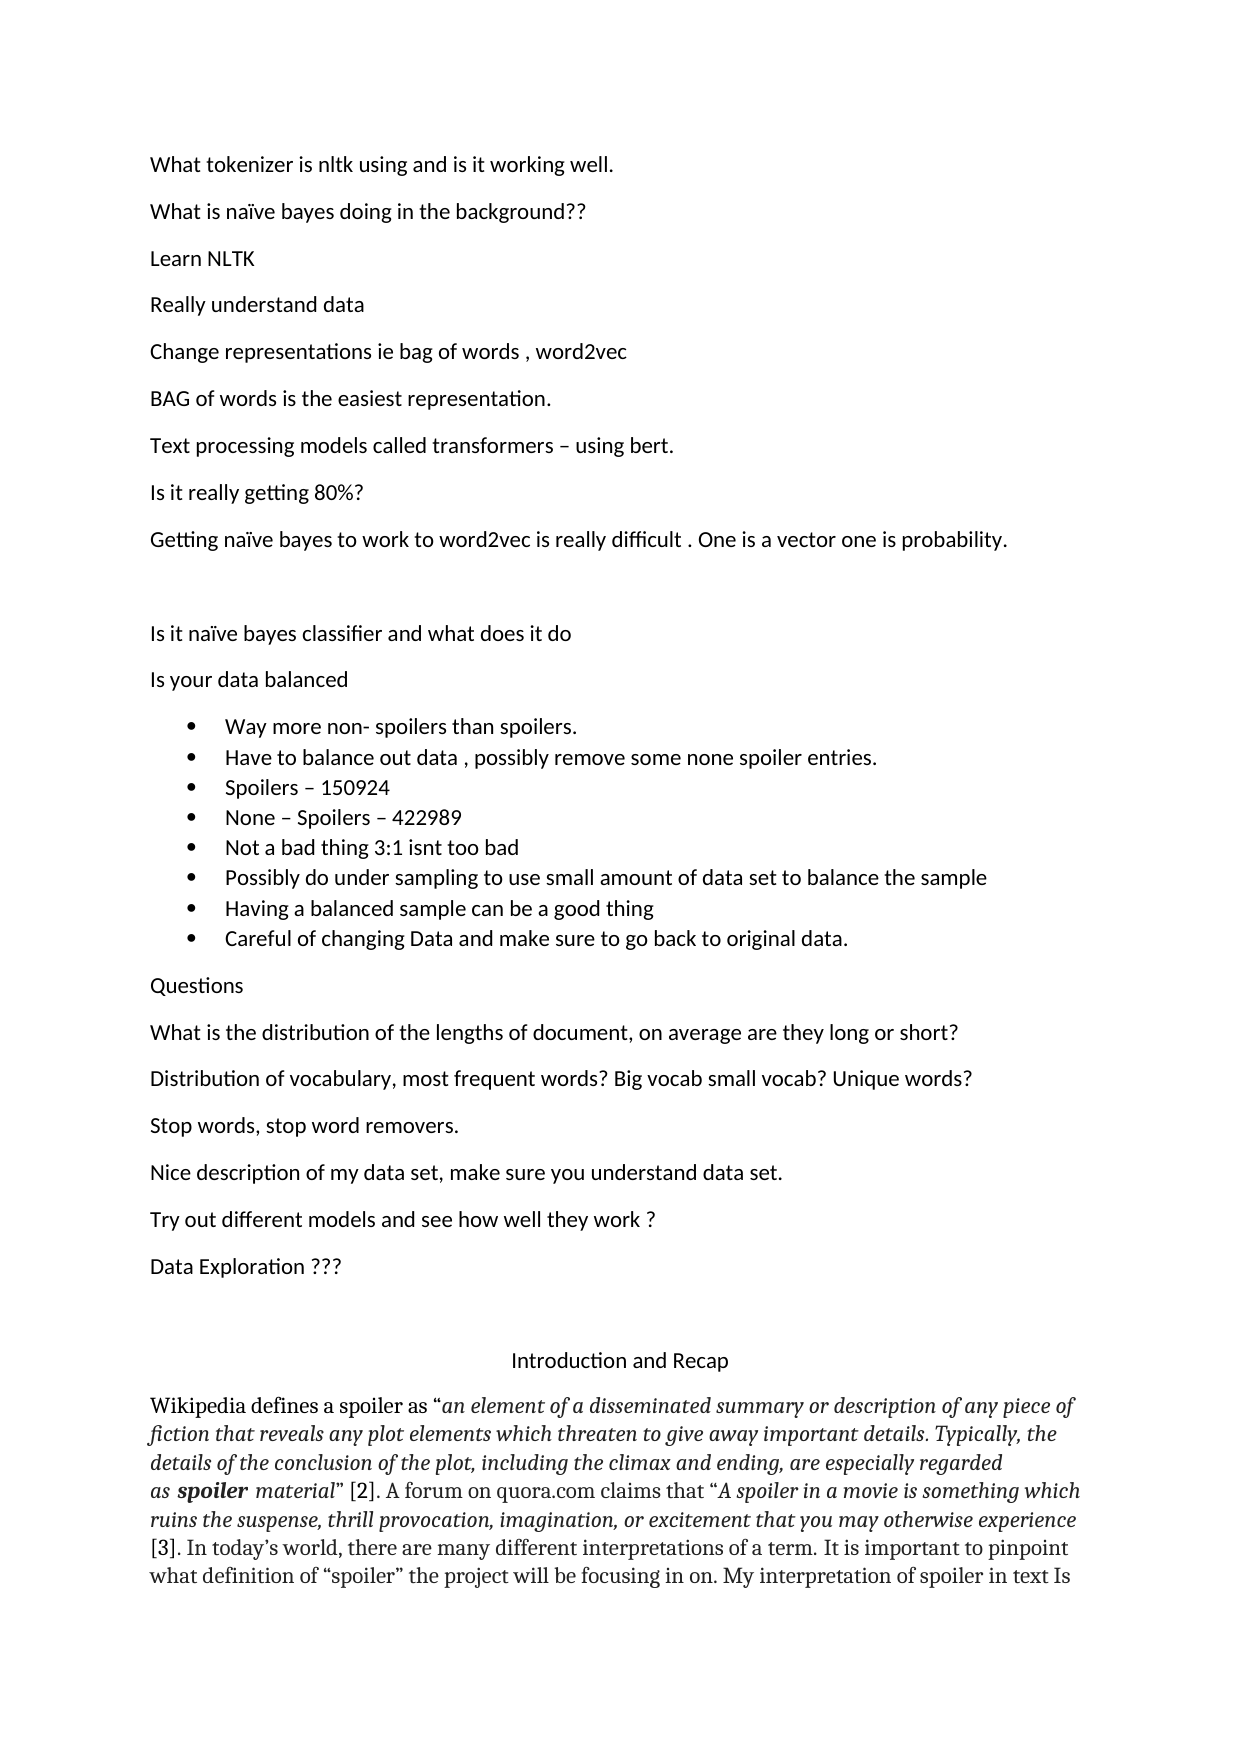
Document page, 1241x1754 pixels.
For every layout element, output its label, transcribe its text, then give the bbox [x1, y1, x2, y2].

text Learn NLTK [150, 244, 1090, 272]
list Having a balanced sample can be a good thing [187, 894, 1090, 922]
list Way more non- spoilers than spoilers. [187, 712, 1090, 741]
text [150, 1393, 1090, 1590]
text Distribution of vocabulary, most frequent words? Big vocab small vocab? Unique words? [150, 1064, 1090, 1093]
text Is your data balanced [150, 666, 1090, 694]
text BAG of words is the easiest representation. [150, 384, 1090, 412]
text Nice description of my data set, make sure you understand data set. [150, 1158, 1090, 1186]
text What tokenizer is nltk using and is it working well. [150, 150, 1090, 178]
list Possibly do under sampling to use small amount of data set to balance the sample [187, 863, 1090, 892]
list Not a bad thing 3:1 isnt too bad [187, 833, 1090, 861]
text Data Exploration ??? [150, 1252, 1090, 1280]
list None – Spoilers – 422989 [187, 803, 1090, 831]
list Spoilers – 150924 [187, 773, 1090, 801]
text Is it naïve bayes classifier and what does it do [150, 619, 1090, 647]
text Stop words, stop word removers. [150, 1111, 1090, 1139]
text Getting naïve bayes to work to word2vec is really difficult . One is a vector one is probability. [150, 525, 1090, 553]
text Change representations ie bag of words , word2vec [150, 337, 1090, 366]
text Really understand data [150, 291, 1090, 319]
list Have to balance out data , possibly remove some none spoiler entries. [187, 743, 1090, 771]
text Text processing models called transformers – using bert. [150, 431, 1090, 459]
text What is naïve bayes doing in the background?? [150, 197, 1090, 225]
text Questions [150, 971, 1090, 999]
text Is it really getting 80%? [150, 478, 1090, 506]
text Try out different models and see how well they work ? [150, 1205, 1090, 1233]
text What is the distribution of the lengths of document, on average are they long or short? [150, 1018, 1090, 1046]
list Careful of changing Data and make sure to go back to original data. [187, 924, 1090, 952]
text Introduction and Recap [150, 1346, 1090, 1374]
